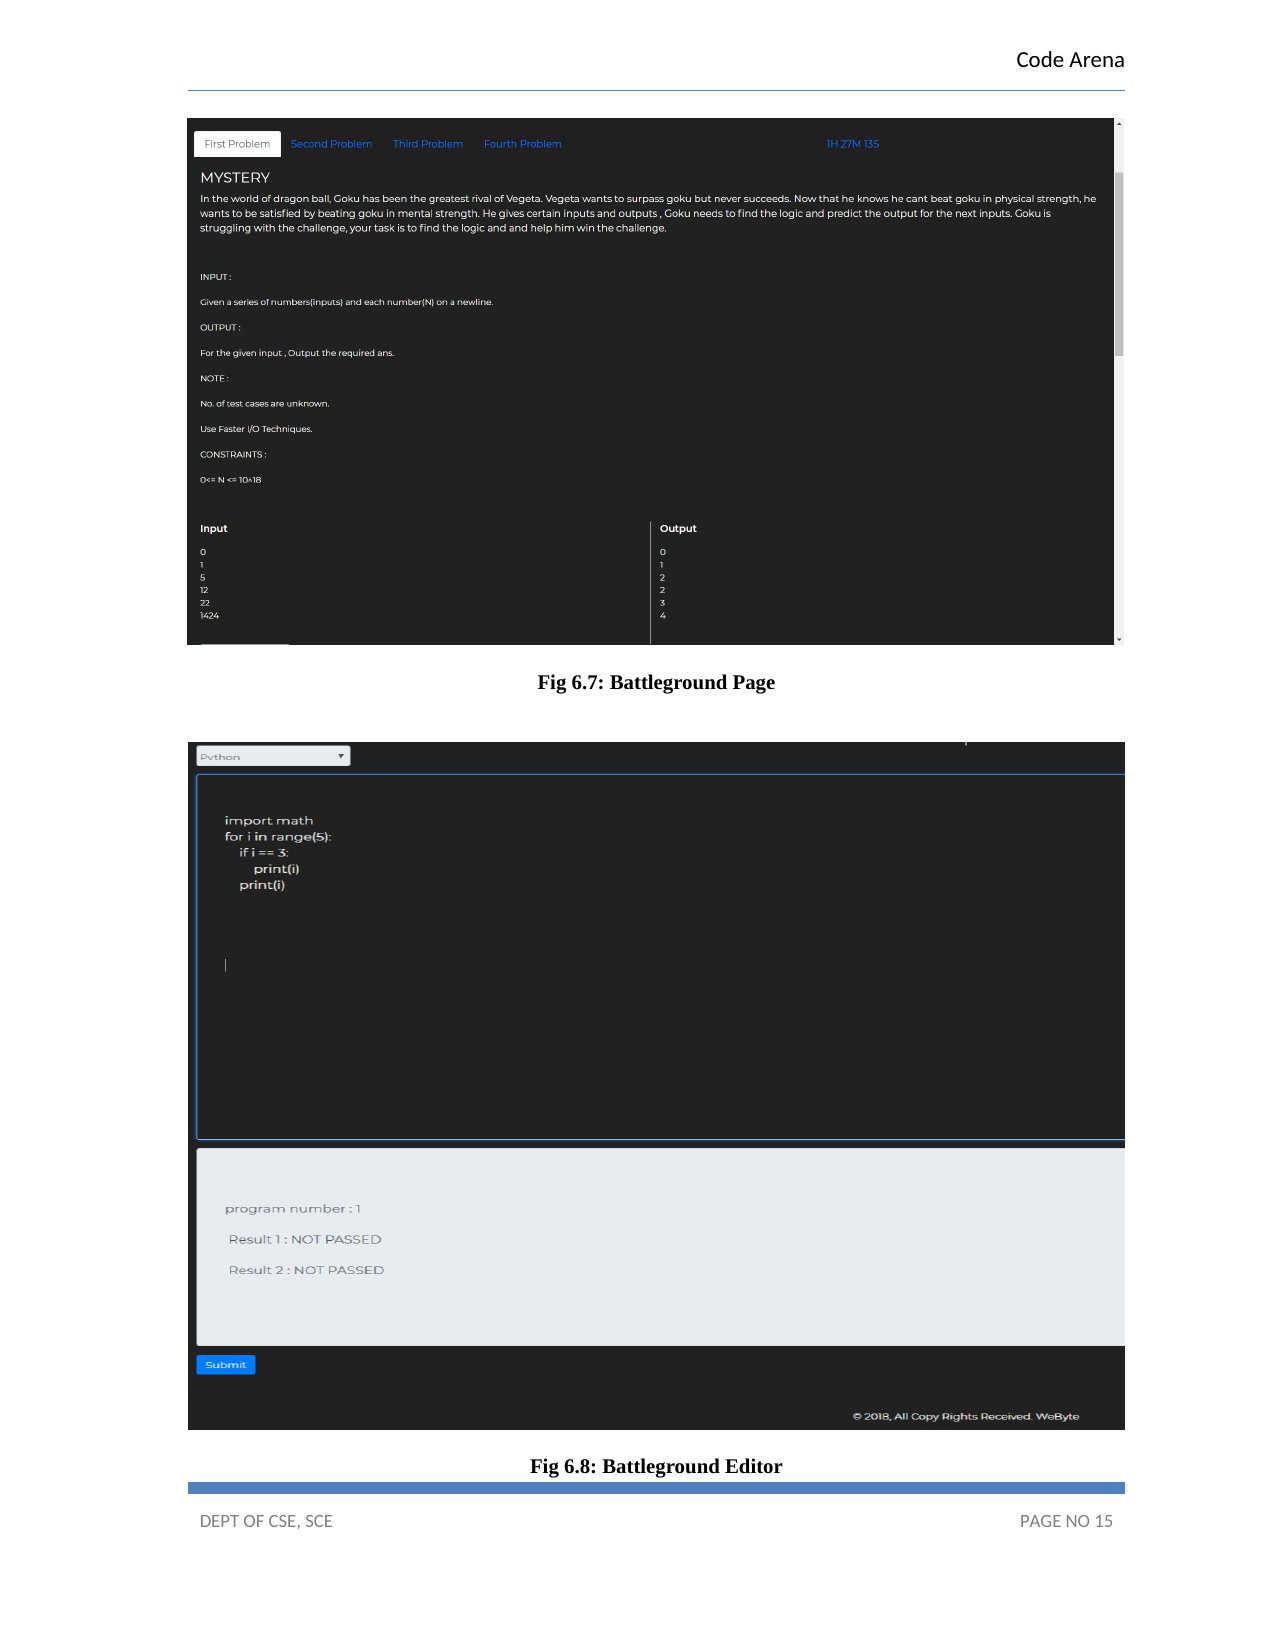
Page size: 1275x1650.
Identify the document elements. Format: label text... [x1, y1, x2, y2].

text Fig 6.8: Battleground Editor [187, 1454, 1125, 1478]
picture [188, 742, 1125, 1430]
picture [187, 118, 1124, 645]
text Fig 6.7: Battleground Page [187, 670, 1125, 694]
